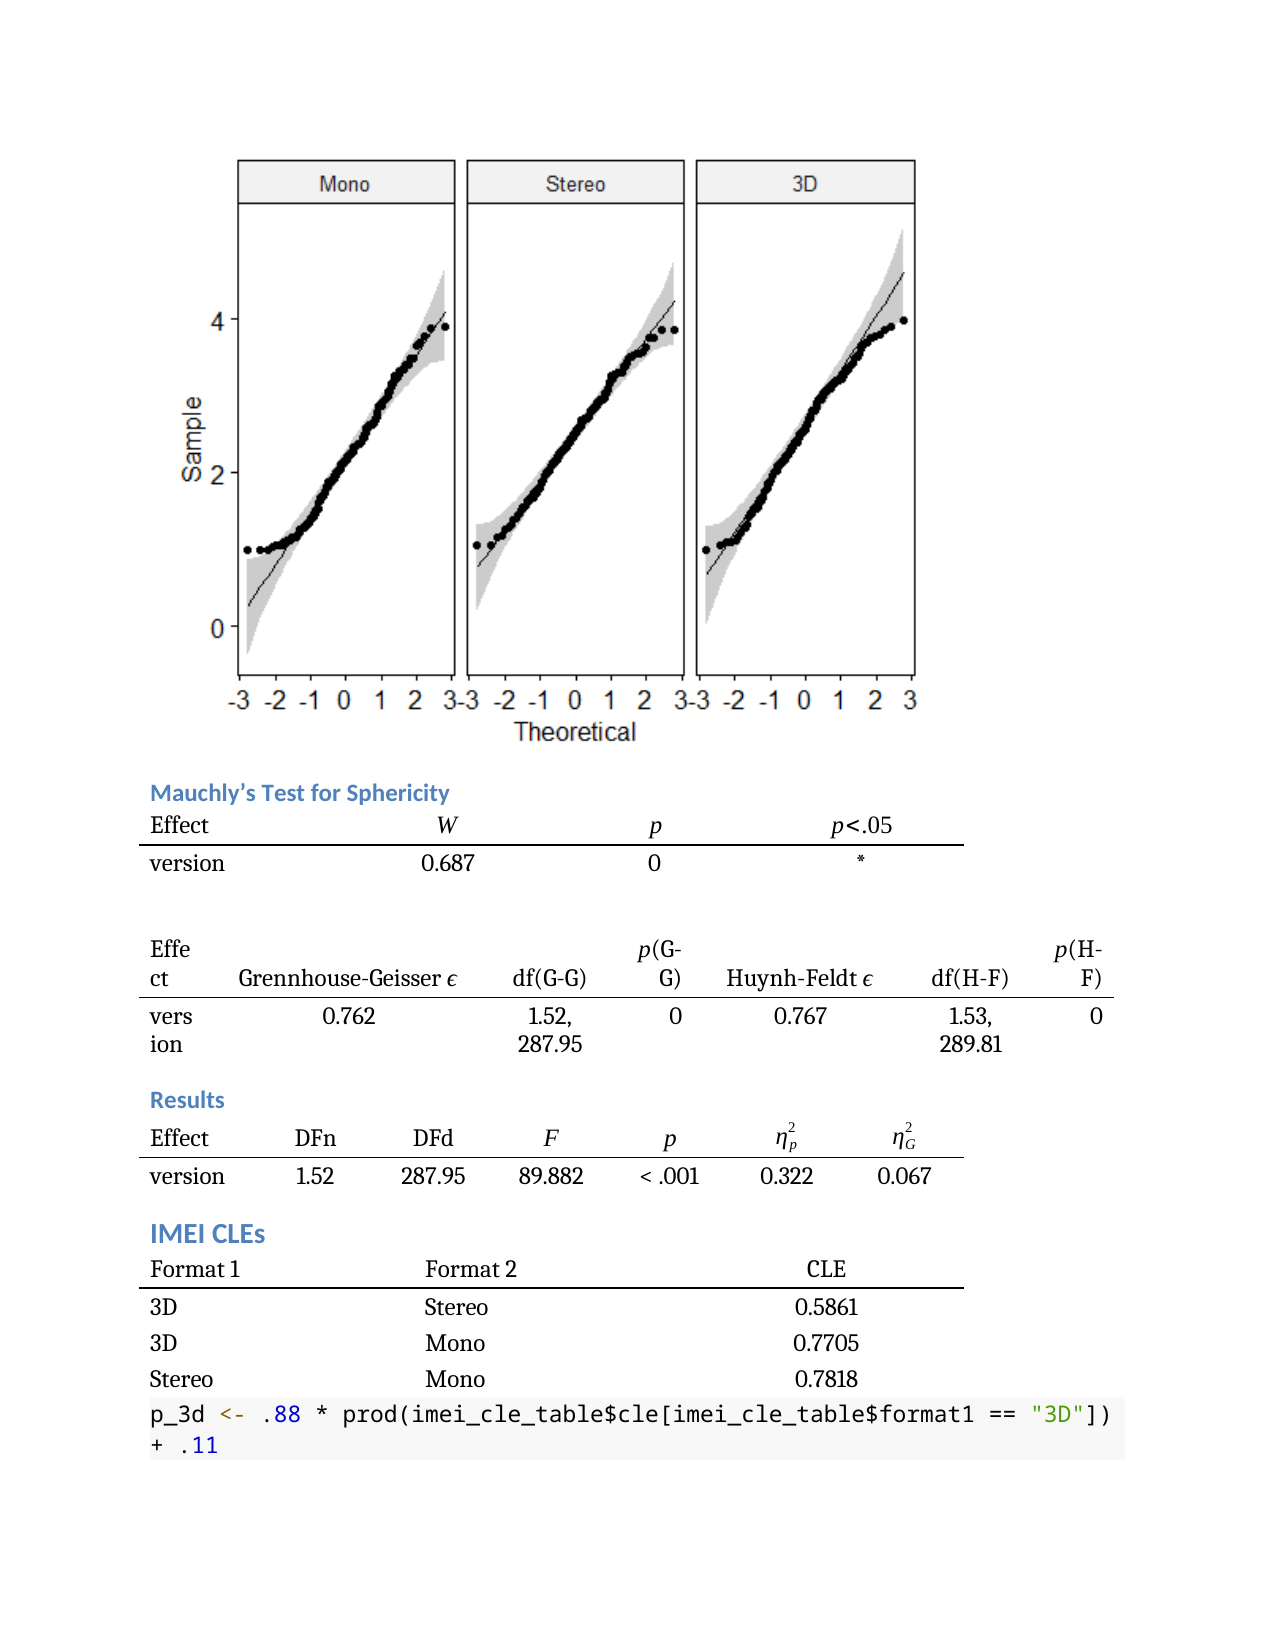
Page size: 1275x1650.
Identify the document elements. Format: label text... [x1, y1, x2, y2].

table_header (G-G) [613, 931, 693, 996]
table_header df(G-G) [488, 931, 613, 996]
table_header Huynh-Feldt [693, 931, 908, 996]
picture [168, 150, 927, 757]
table_header (H-F) [1033, 931, 1114, 996]
table_cell Mono [414, 1361, 689, 1397]
table_cell 1.53, 289.81 [908, 998, 1033, 1063]
table_header Effect [139, 1114, 257, 1157]
table_header Grennhouse-Geisser [210, 931, 488, 996]
table_cell 3D [139, 1325, 414, 1361]
table_header [551, 808, 757, 844]
table_cell 0.762 [210, 998, 488, 1063]
table_cell 0 [1033, 998, 1114, 1063]
table_cell 1.52, 287.95 [488, 998, 613, 1063]
table_header [492, 1114, 610, 1157]
table_header [846, 1114, 963, 1157]
table_cell 89.882 [492, 1158, 610, 1194]
subtitle Results [150, 1084, 1125, 1114]
table_cell 3D [139, 1289, 414, 1325]
table_cell 1.52 [257, 1158, 374, 1194]
table_cell 0 [613, 998, 693, 1063]
table_cell Stereo [139, 1361, 414, 1397]
table_header [728, 1114, 846, 1157]
table_cell 0 [551, 846, 757, 882]
table_header DFn [257, 1114, 374, 1157]
table_cell version [139, 998, 210, 1063]
table_header Effect [139, 931, 210, 996]
table_cell 0.687 [345, 846, 551, 882]
table_cell < .001 [610, 1158, 728, 1194]
table_cell * [758, 846, 964, 882]
table_header df(H-F) [908, 931, 1033, 996]
subtitle Mauchly’s Test for Sphericity [150, 777, 1125, 808]
table_cell version [139, 1158, 257, 1194]
table_cell 0.767 [693, 998, 908, 1063]
table_header Effect [139, 808, 345, 844]
table_cell 0.5861 [689, 1289, 964, 1325]
table_cell Stereo [414, 1289, 689, 1325]
table_header Format 1 [139, 1251, 414, 1287]
table_header DFd [374, 1114, 492, 1157]
table_cell 287.95 [374, 1158, 492, 1194]
table_cell 0.7818 [689, 1361, 964, 1397]
table_cell 0.7705 [689, 1325, 964, 1361]
table_header [345, 808, 551, 844]
table_header Format 2 [414, 1251, 689, 1287]
table_header [610, 1114, 728, 1157]
subtitle IMEI CLEs [150, 1215, 1125, 1251]
table_cell Mono [414, 1325, 689, 1361]
text p_3d <- .88 * prod(imei_cle_table$cle[imei_cle_table$format1 == "3D"]) + .11 [150, 1397, 1125, 1460]
table_cell 0.067 [846, 1158, 963, 1194]
table_cell version [139, 846, 345, 882]
table_header [758, 808, 964, 844]
table_header CLE [689, 1251, 964, 1287]
table_cell 0.322 [728, 1158, 846, 1194]
